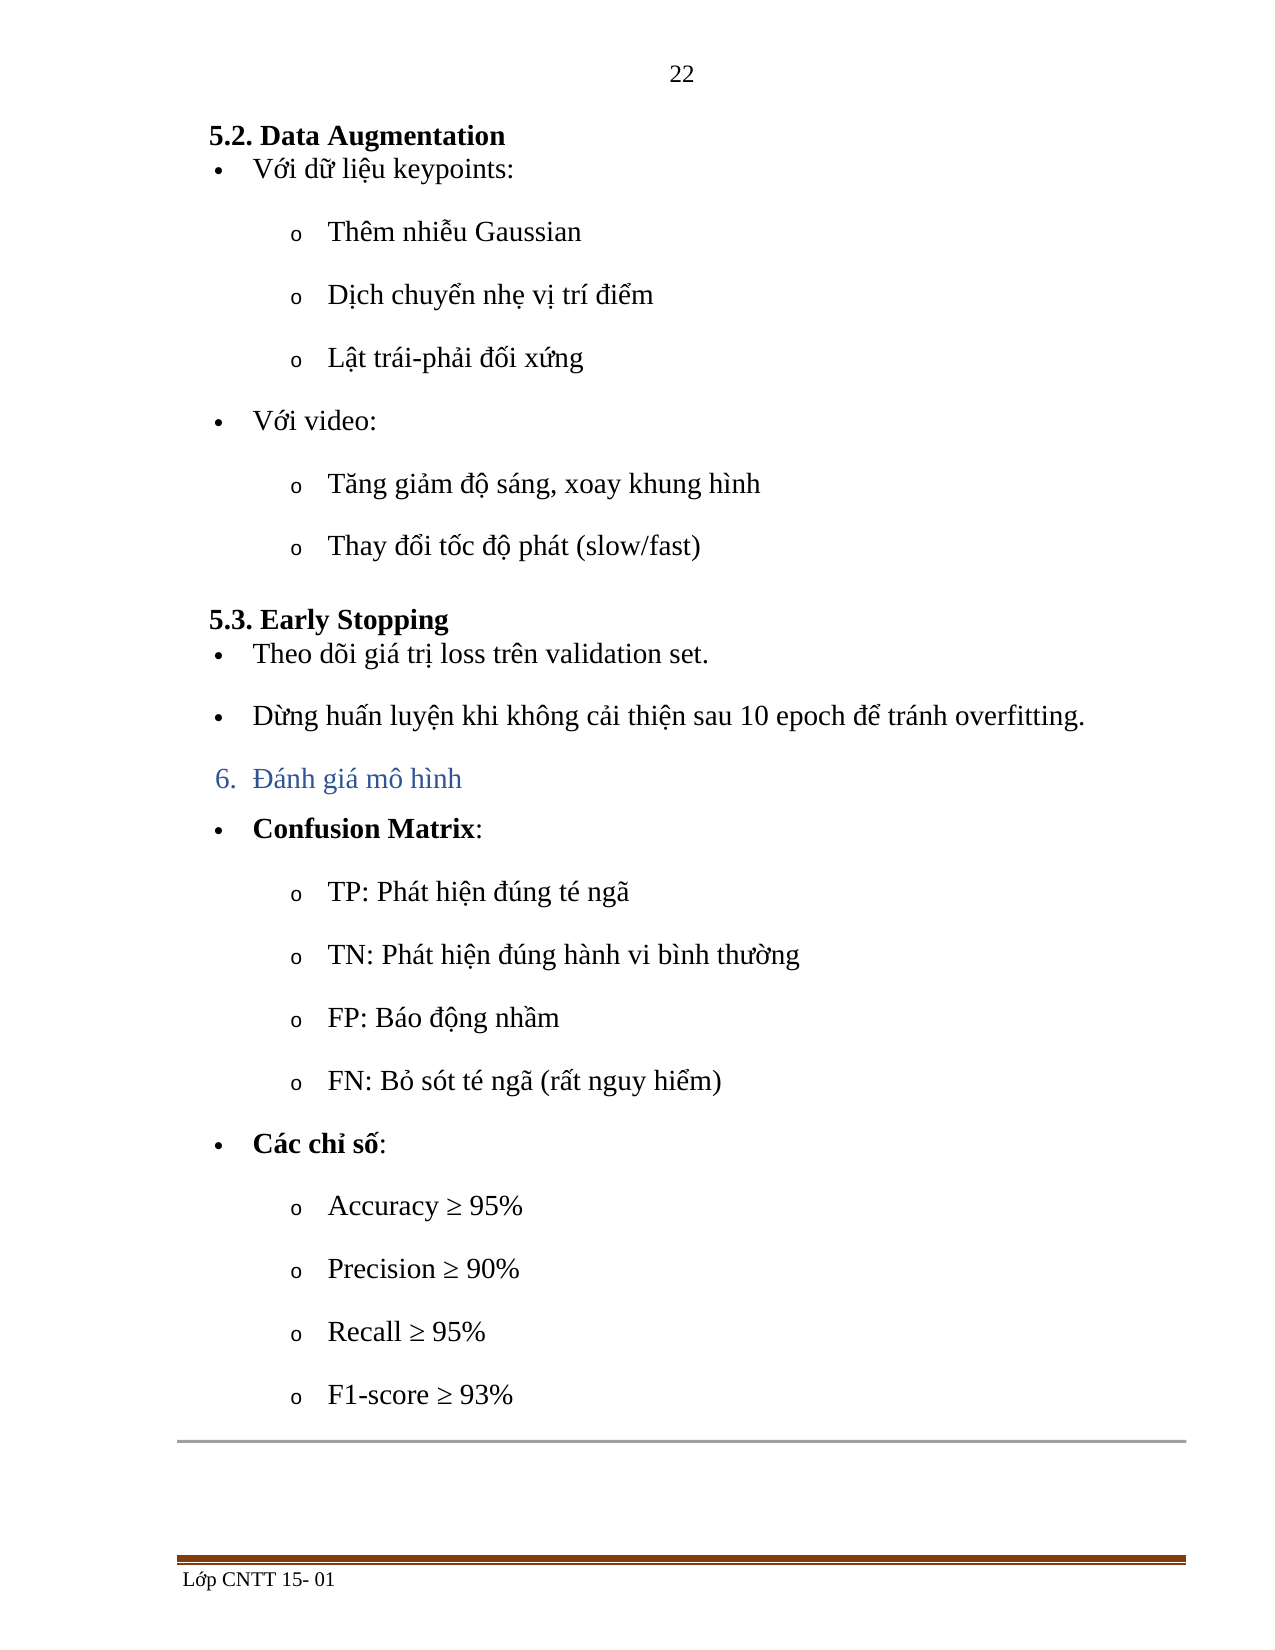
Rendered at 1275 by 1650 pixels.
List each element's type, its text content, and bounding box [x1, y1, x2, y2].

list TN: Phát hiện đúng hành vi bình thường [290, 937, 1186, 971]
subtitle 5.3. Early Stopping [209, 602, 1186, 636]
list Thay đổi tốc độ phát (slow/fast) [290, 528, 1186, 562]
list Dịch chuyển nhẹ vị trí điểm [290, 277, 1186, 311]
list Tăng giảm độ sáng, xoay khung hình [290, 466, 1186, 499]
list Precision ≥ 90% [290, 1251, 1186, 1285]
list Với video: [215, 403, 1186, 436]
subtitle Đánh giá mô hình [215, 761, 1186, 795]
subtitle 5.2. Data Augmentation [209, 118, 1186, 152]
list Recall ≥ 95% [290, 1314, 1186, 1348]
list Confusion Matrix: [215, 812, 1186, 845]
list FP: Báo động nhầm [290, 1000, 1186, 1034]
list FN: Bỏ sót té ngã (rất nguy hiểm) [290, 1063, 1186, 1096]
list Các chỉ số: [215, 1126, 1186, 1159]
list Lật trái-phải đối xứng [290, 340, 1186, 374]
list Với dữ liệu keypoints: [215, 152, 1186, 185]
list Dừng huấn luyện khi không cải thiện sau 10 epoch để tránh overfitting. [215, 698, 1186, 732]
list Thêm nhiễu Gaussian [290, 214, 1186, 248]
list Accuracy ≥ 95% [290, 1188, 1186, 1222]
list F1-score ≥ 93% [290, 1377, 1186, 1411]
list TP: Phát hiện đúng té ngã [290, 874, 1186, 908]
list Theo dõi giá trị loss trên validation set. [215, 636, 1186, 669]
